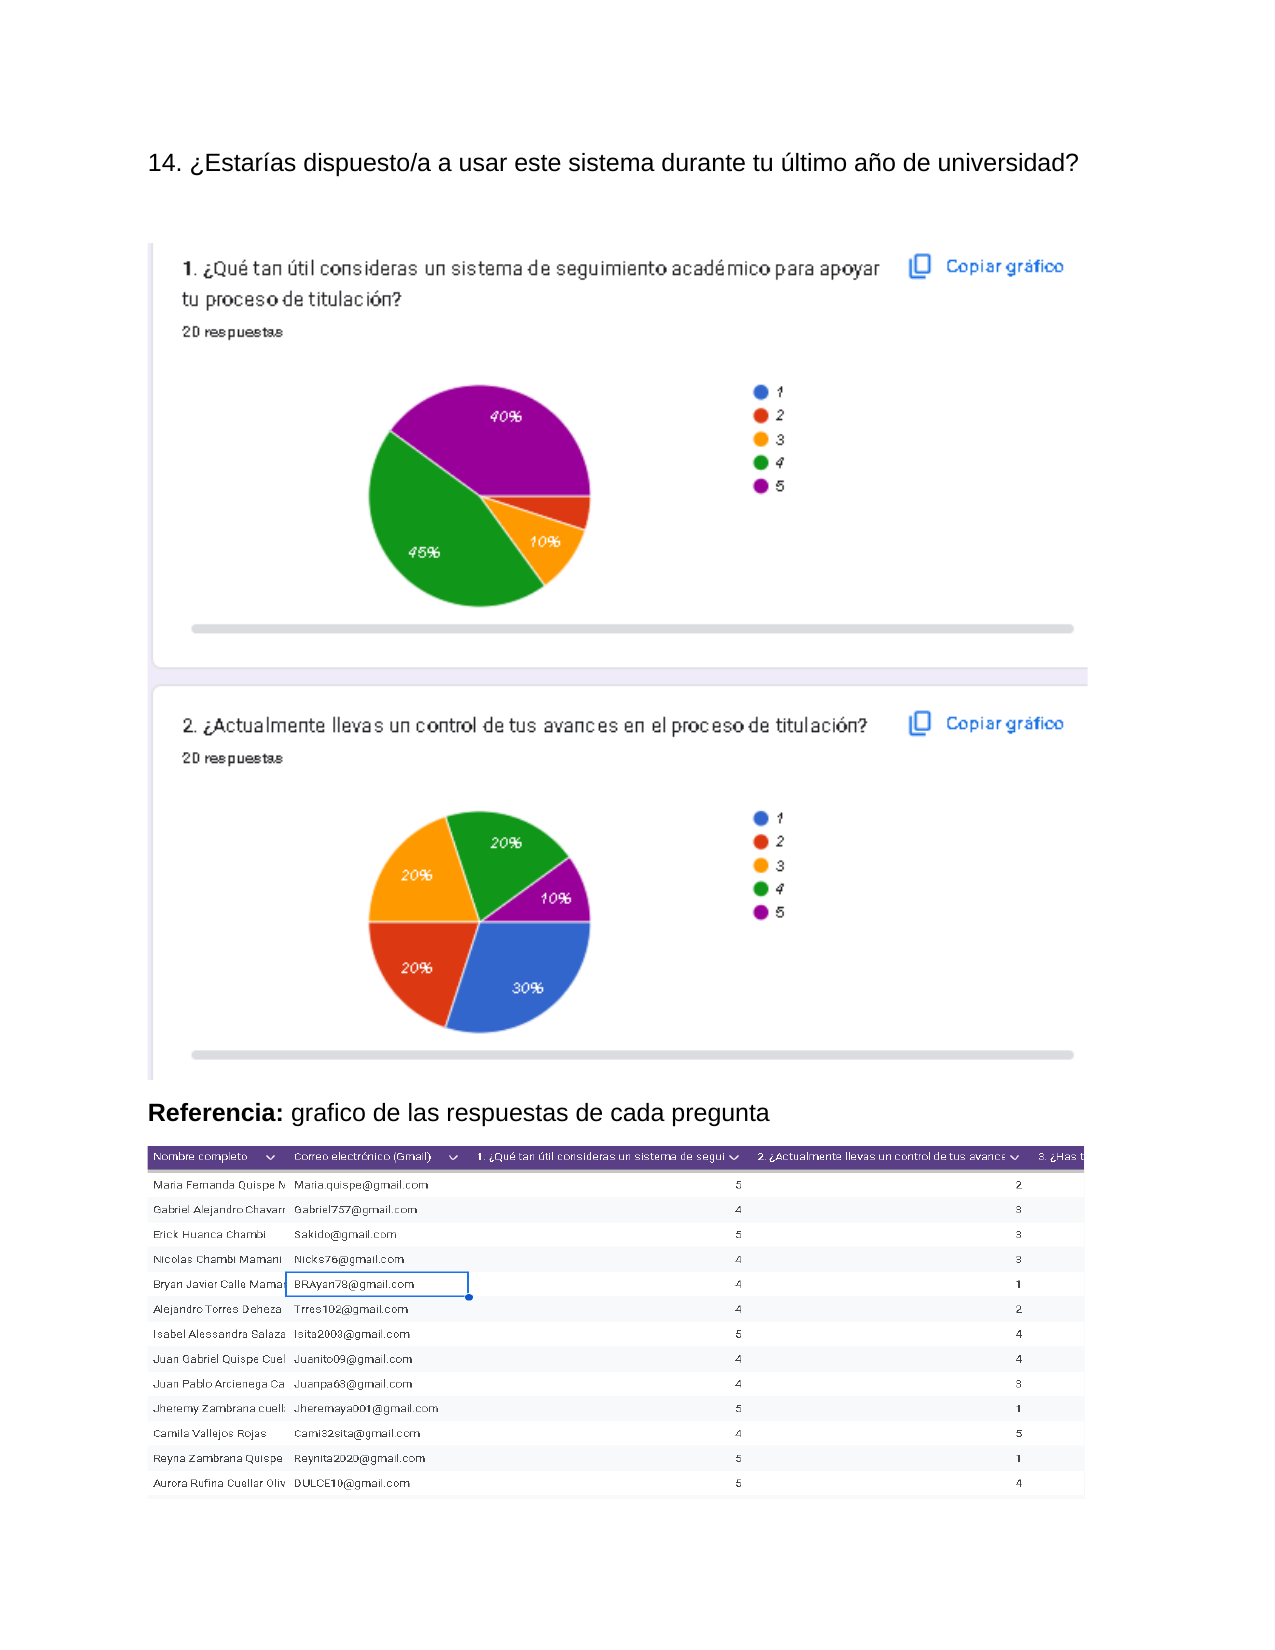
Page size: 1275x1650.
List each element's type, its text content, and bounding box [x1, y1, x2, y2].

text 14. ¿Estarías dispuesto/a a usar este sistema durante tu último año de universidad? [148, 148, 1127, 176]
text Referencia: grafico de las respuestas de cada pregunta [148, 1098, 1127, 1127]
picture [147, 1146, 1085, 1499]
picture [147, 243, 1088, 1080]
